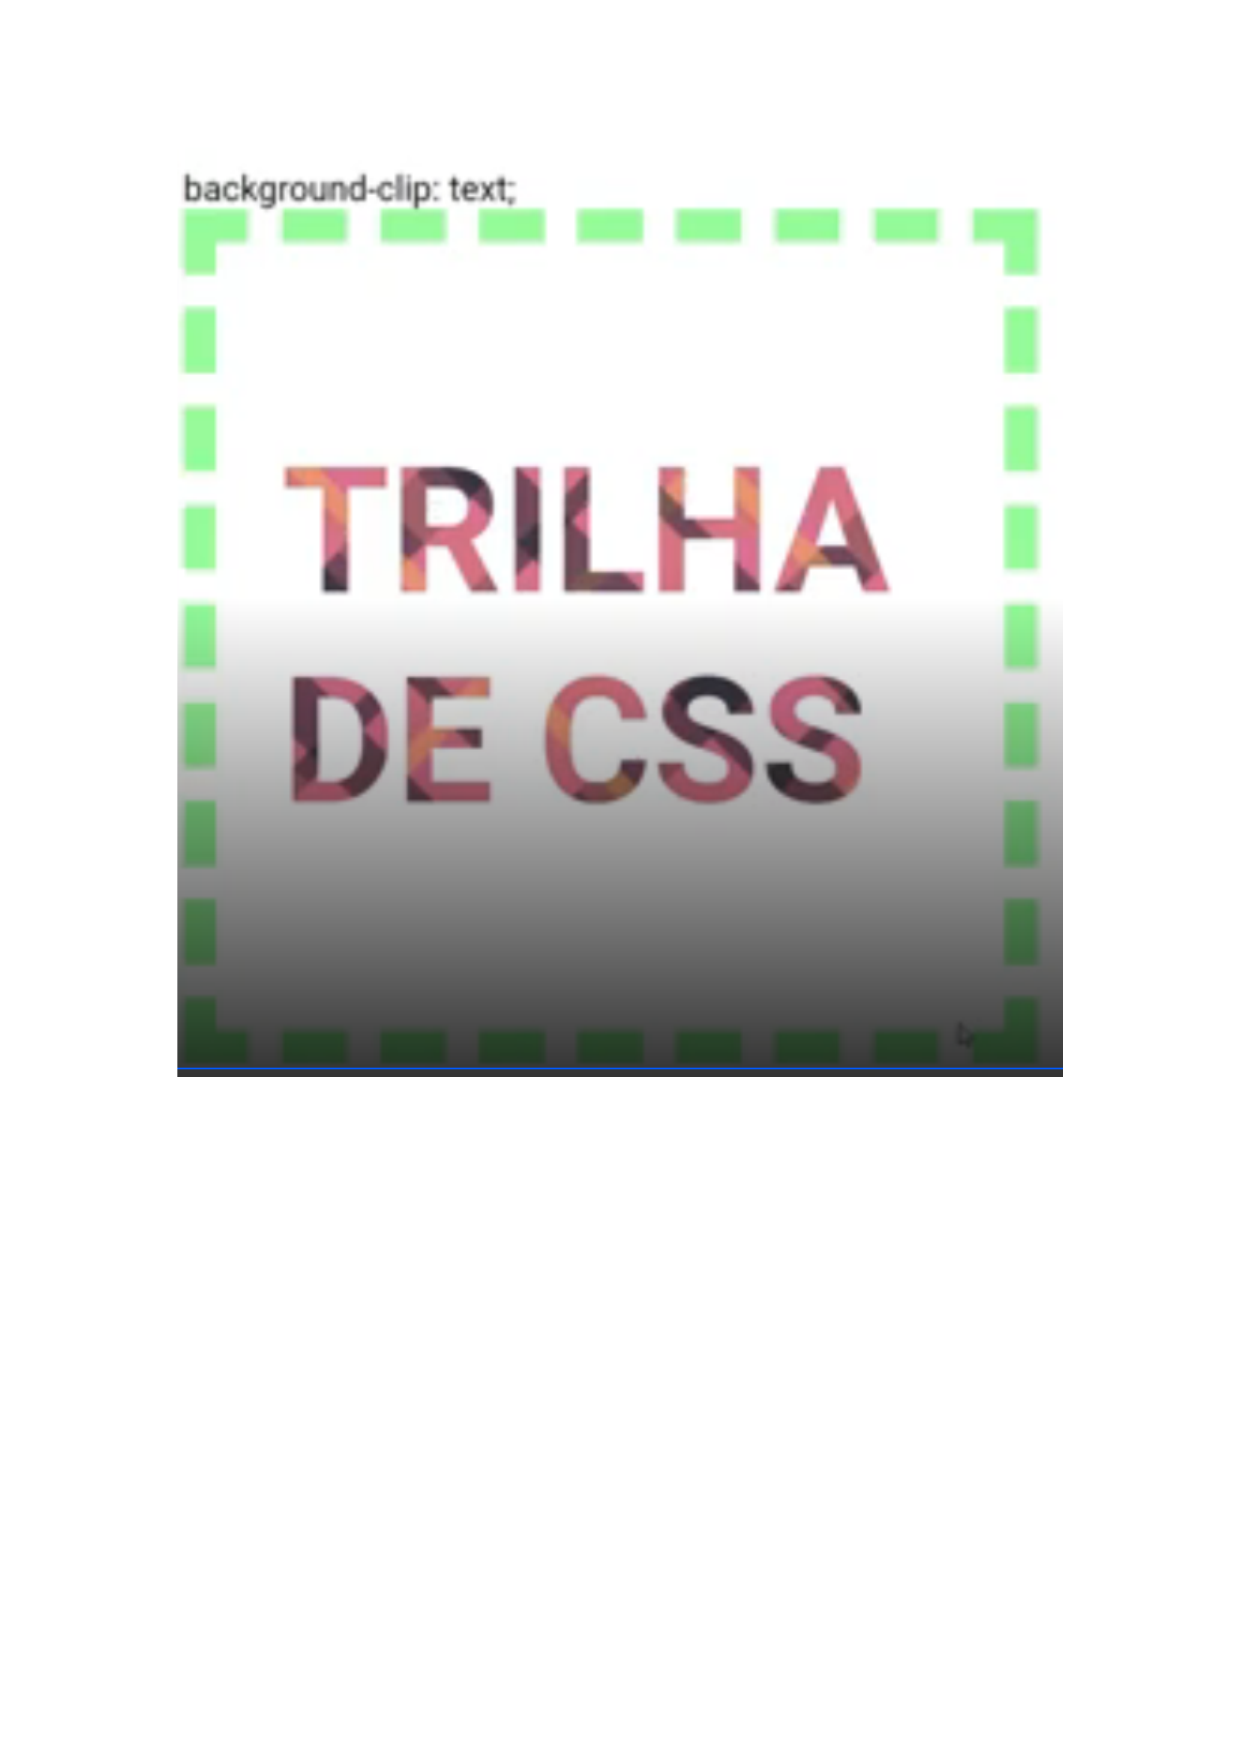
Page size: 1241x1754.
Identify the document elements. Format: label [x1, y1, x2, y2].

picture [177, 147, 1063, 1077]
